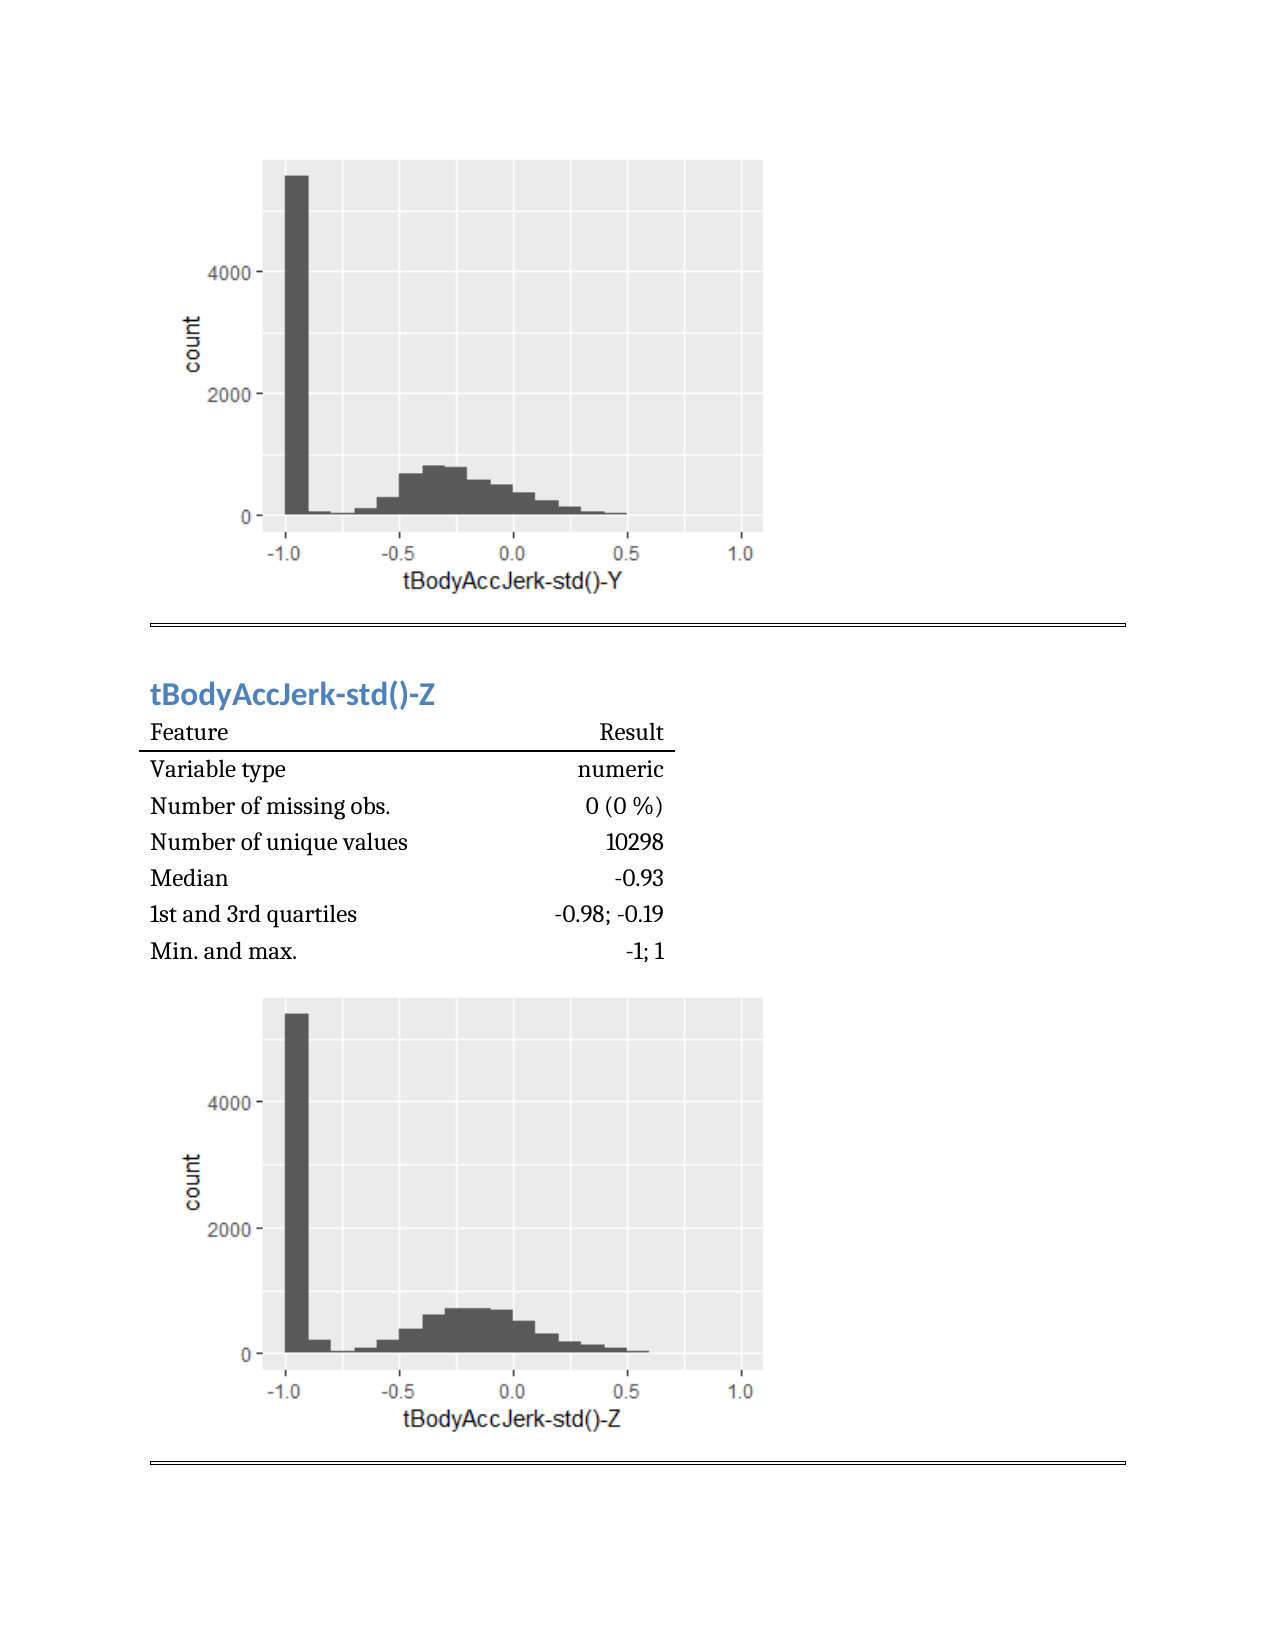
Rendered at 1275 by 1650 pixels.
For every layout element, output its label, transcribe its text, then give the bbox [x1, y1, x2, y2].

table_cell Number of unique values [139, 824, 487, 860]
subtitle tBodyAccJerk-std()-Z [150, 673, 1125, 714]
table_cell -0.93 [487, 860, 675, 897]
table_cell -0.98; -0.19 [487, 897, 675, 933]
table_cell 1st and 3rd quartiles [139, 897, 487, 933]
table_cell 0 (0 %) [487, 788, 675, 824]
table_cell Number of missing obs. [139, 788, 487, 824]
table_cell -1; 1 [487, 933, 675, 969]
picture [168, 150, 776, 605]
table_header Feature [139, 714, 487, 750]
table_cell Variable type [139, 752, 487, 788]
table_cell numeric [487, 752, 675, 788]
table_cell Median [139, 860, 487, 897]
table_cell 10298 [487, 824, 675, 860]
table_cell Min. and max. [139, 933, 487, 969]
picture [168, 987, 776, 1443]
table_header Result [487, 714, 675, 750]
